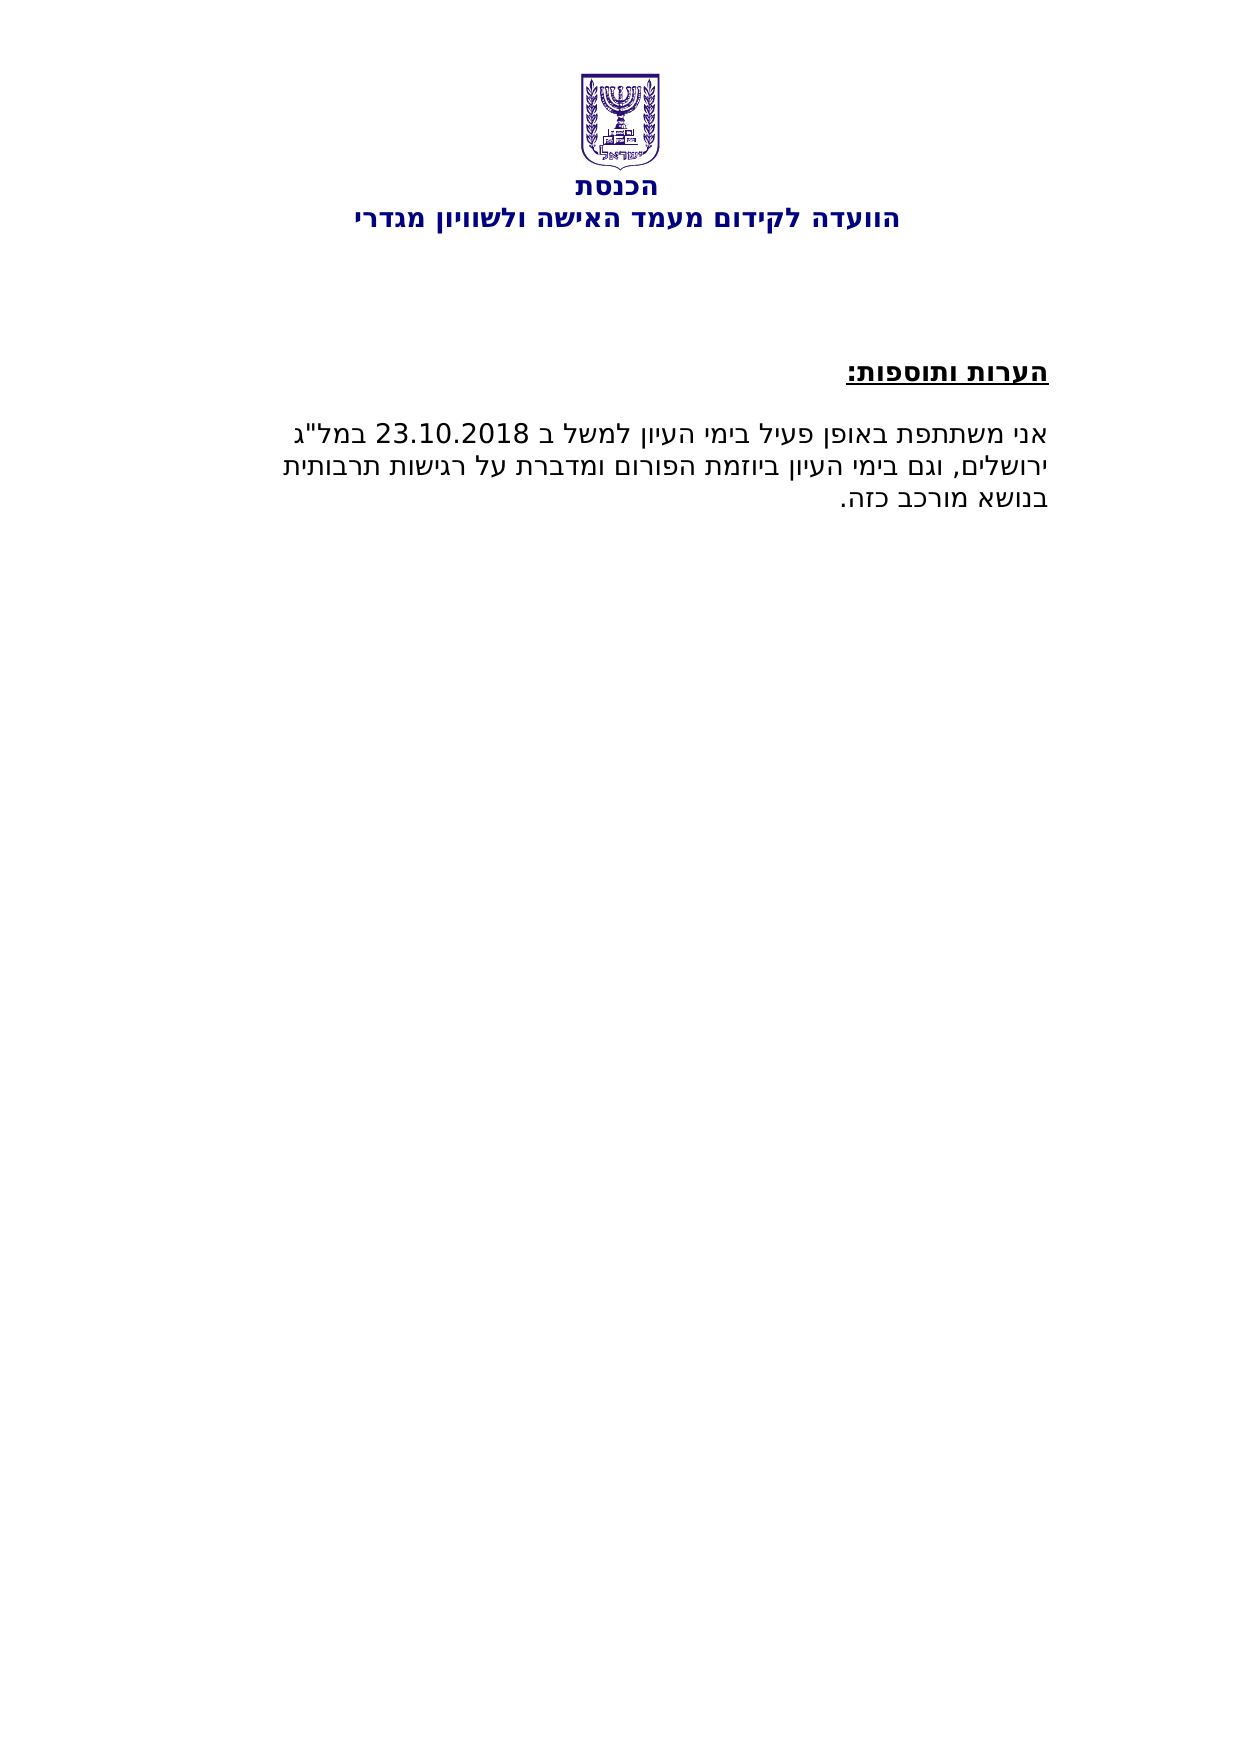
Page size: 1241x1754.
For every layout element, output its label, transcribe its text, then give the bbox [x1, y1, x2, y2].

text אני משתתפת באופן פעיל בימי העיון למשל ב 23.10.2018 במל"ג ירושלים, וגם בימי העיון ביוזמת הפורום ומדברת על רגישות תרבותית בנושא מורכב כזה. [207, 419, 1048, 513]
text הערות ותוספות: [207, 356, 1048, 388]
